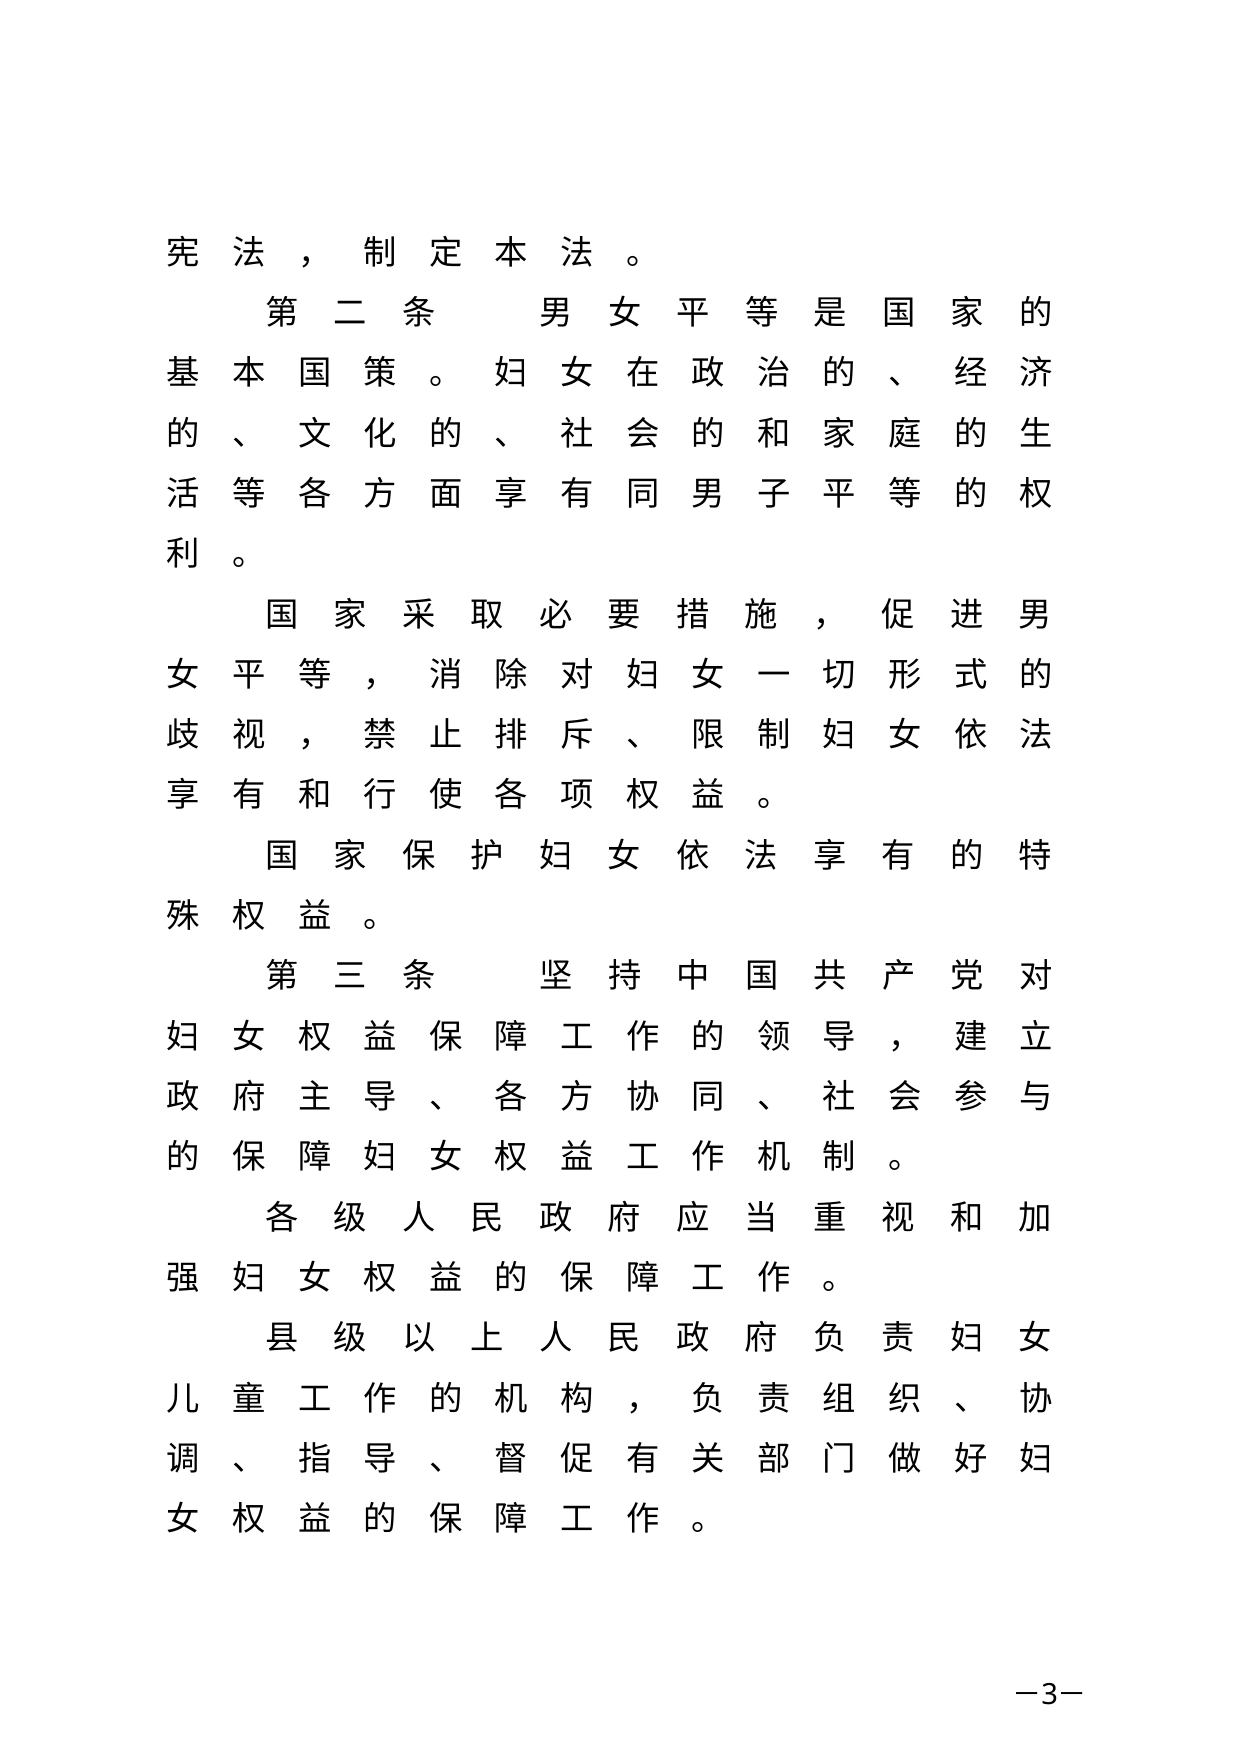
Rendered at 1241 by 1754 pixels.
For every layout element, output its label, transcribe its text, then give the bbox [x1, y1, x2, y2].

text 第三条 坚持中国共产党对妇女权益保障工作的领导，建立政府主导、各方协同、社会参与的保障妇女权益工作机制。 [167, 943, 1085, 1184]
text 县级以上人民政府负责妇女儿童工作的机构，负责组织、协调、指导、督促有关部门做好妇女权益的保障工作。 [167, 1305, 1085, 1546]
text 国家保护妇女依法享有的特殊权益。 [167, 822, 1085, 943]
text 各级人民政府应当重视和加强妇女权益的保障工作。 [167, 1184, 1085, 1305]
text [167, 219, 1085, 280]
text 第二条 男女平等是国家的基本国策。妇女在政治的、经济的、文化的、社会的和家庭的生活等各方面享有同男子平等的权利。 [167, 280, 1085, 581]
text 国家采取必要措施，促进男女平等，消除对妇女一切形式的歧视，禁止排斥、限制妇女依法享有和行使各项权益。 [167, 581, 1085, 822]
